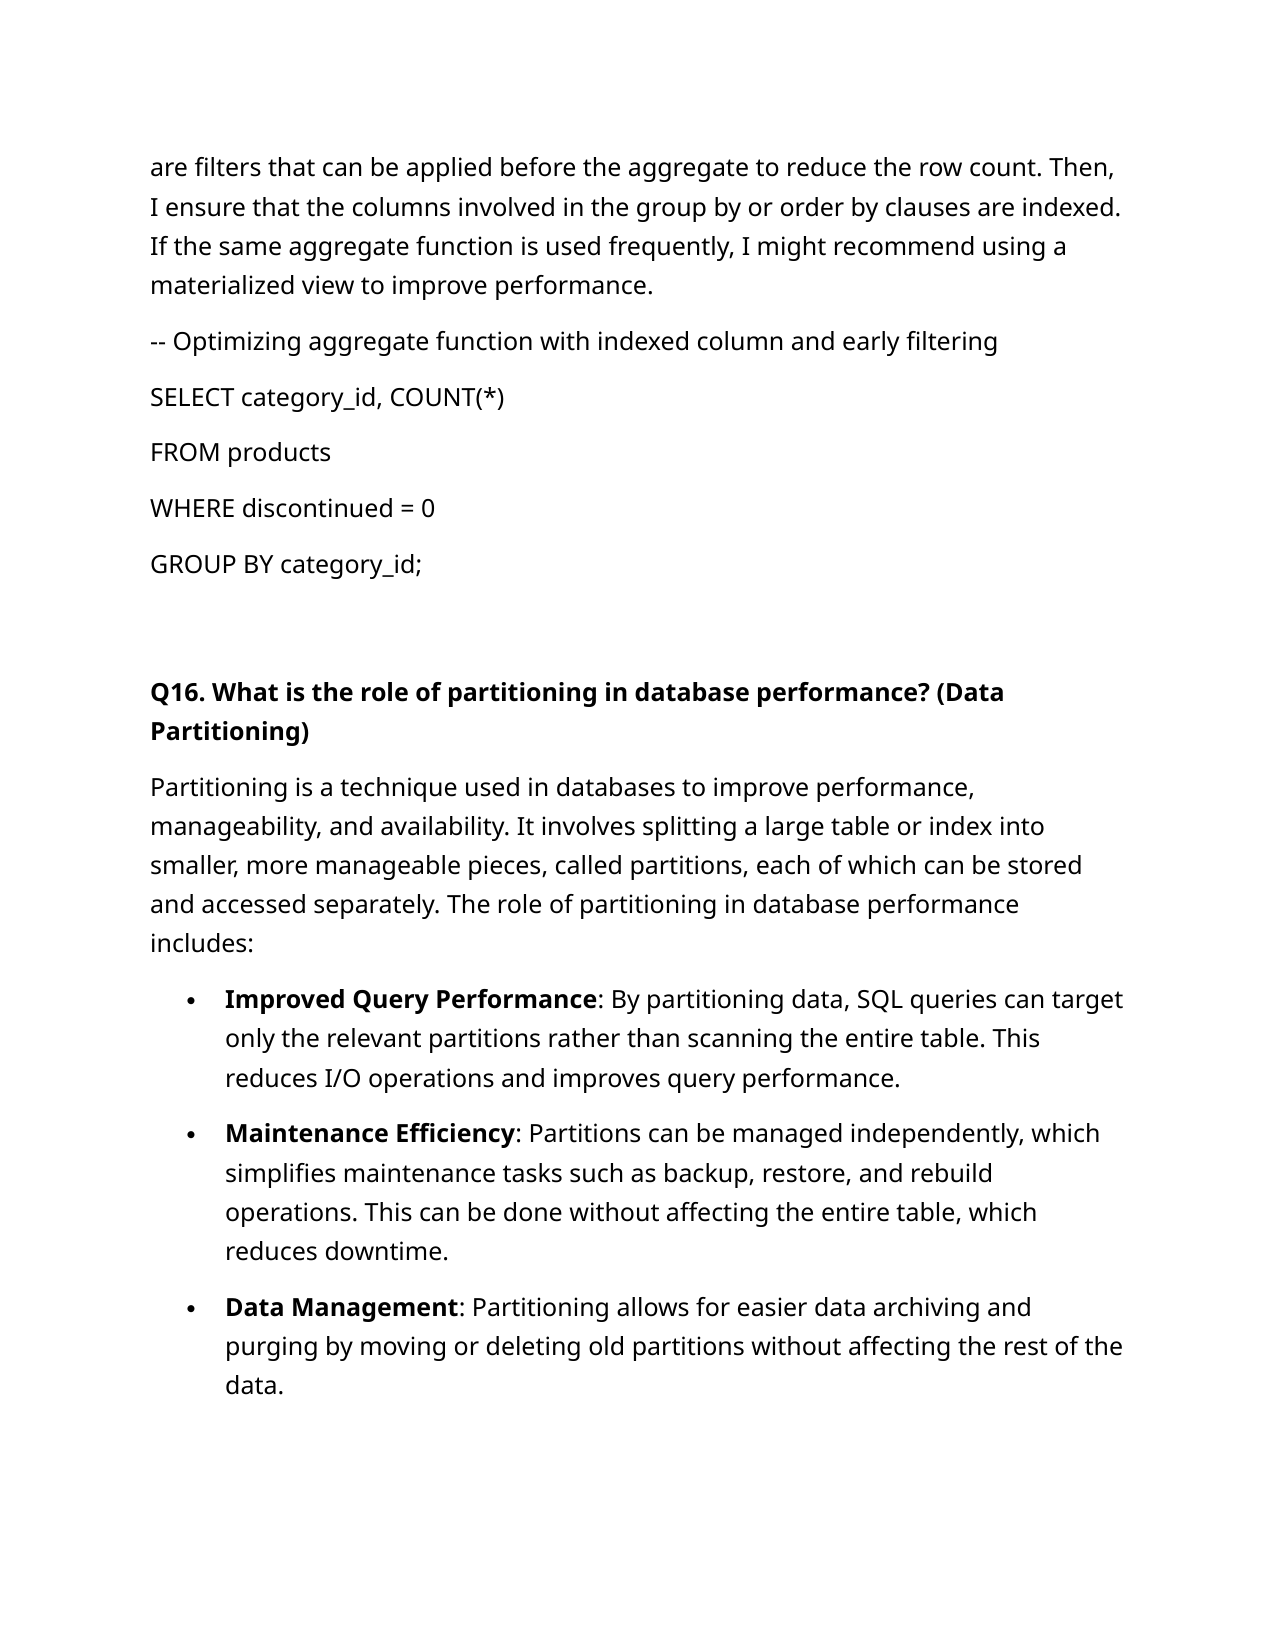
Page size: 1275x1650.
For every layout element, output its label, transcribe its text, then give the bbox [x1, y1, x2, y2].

text Partitioning is a technique used in databases to improve performance, manageability, and availability. It involves splitting a large table or index into smaller, more manageable pieces, called partitions, each of which can be stored and accessed separately. The role of partitioning in database performance includes: [150, 769, 1125, 960]
text -- Optimizing aggregate function with indexed column and early filtering [150, 323, 1125, 357]
text GROUP BY category_id; [150, 547, 1125, 581]
list Data Management: Partitioning allows for easier data archiving and purging by moving or deleting old partitions without affecting the rest of the data. [187, 1289, 1125, 1402]
text WHERE discontinued = 0 [150, 491, 1125, 525]
text Q16. What is the role of partitioning in database performance? (Data Partitioning) [150, 674, 1125, 748]
list Improved Query Performance: By partitioning data, SQL queries can target only the relevant partitions rather than scanning the entire table. This reduces I/O operations and improves query performance. [187, 982, 1125, 1094]
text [150, 150, 1125, 302]
list Maintenance Efficiency: Partitions can be managed independently, which simplifies maintenance tasks such as backup, restore, and rebuild operations. This can be done without affecting the entire table, which reduces downtime. [187, 1116, 1125, 1268]
text FROM products [150, 435, 1125, 469]
text SELECT category_id, COUNT(*) [150, 379, 1125, 413]
